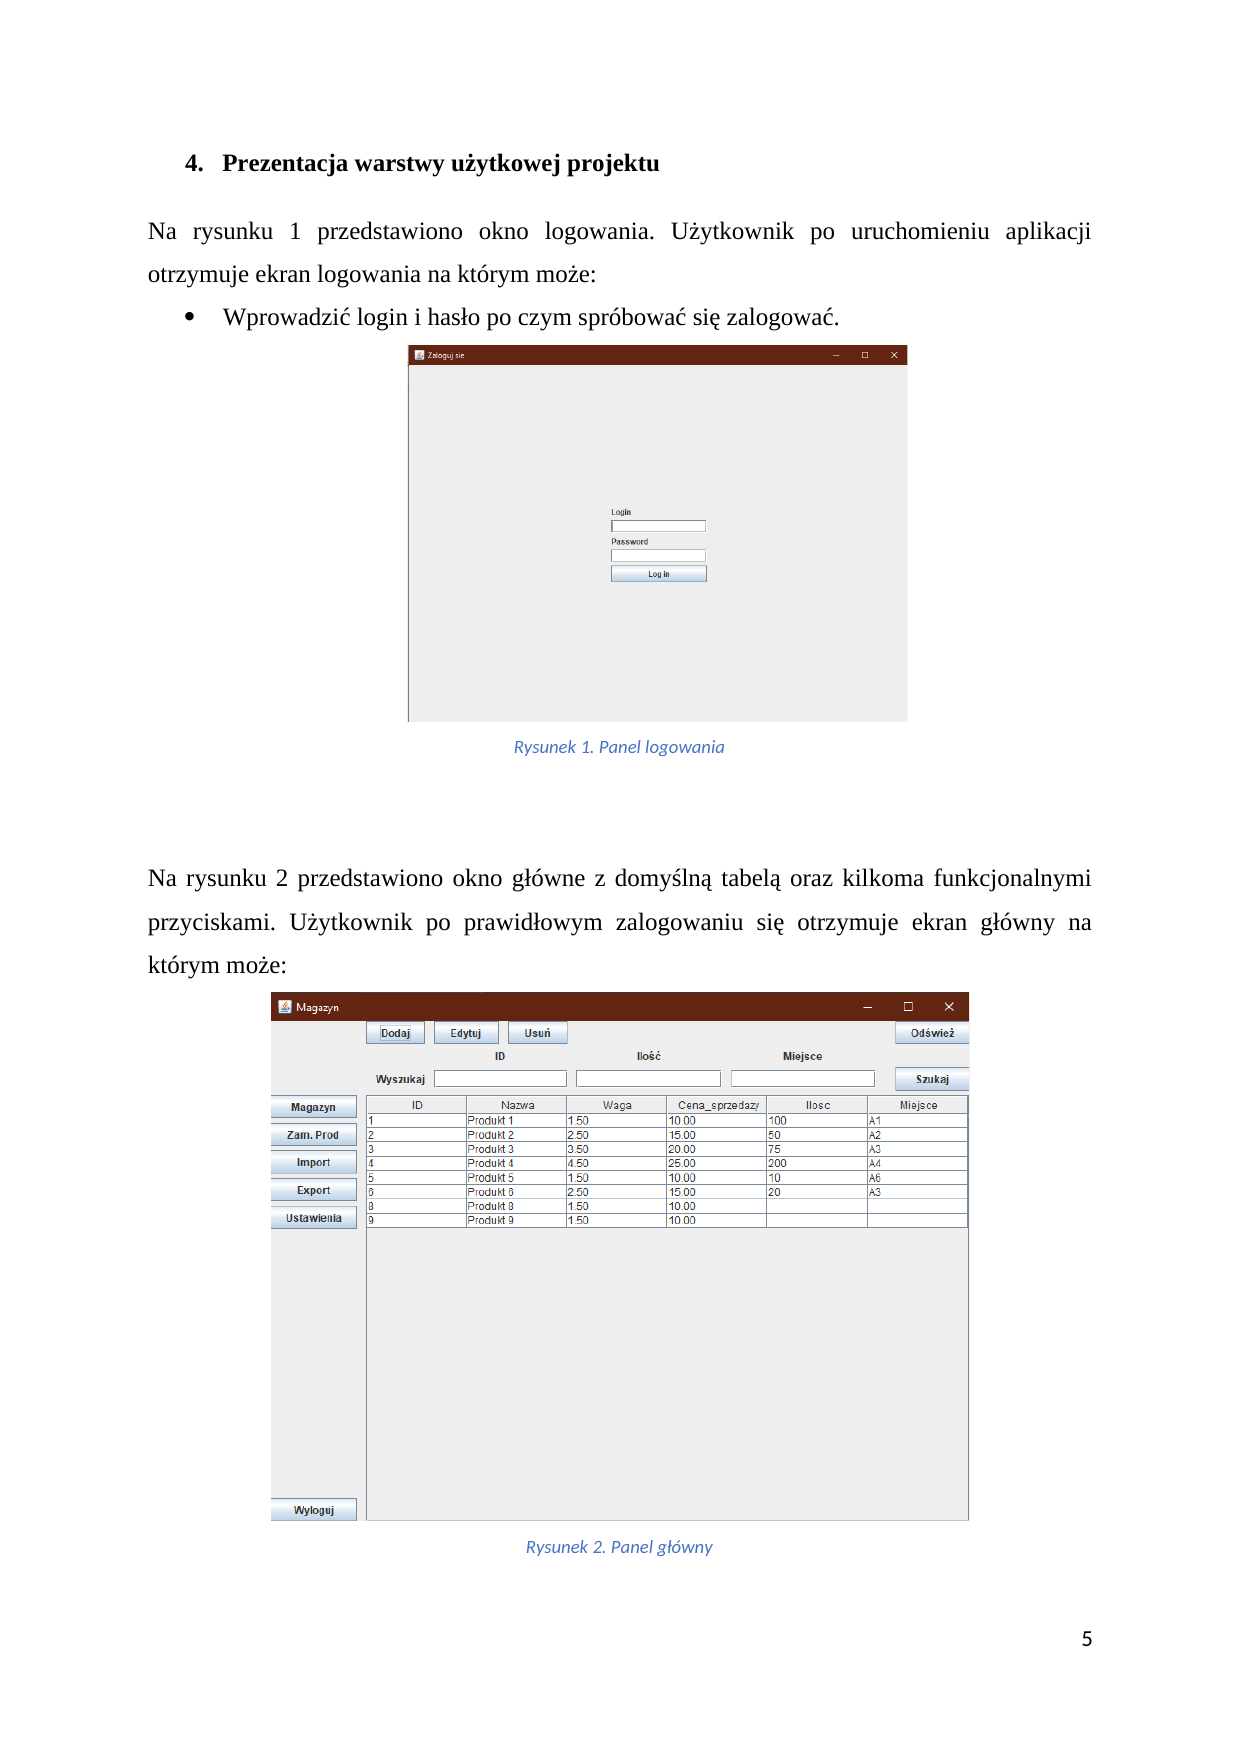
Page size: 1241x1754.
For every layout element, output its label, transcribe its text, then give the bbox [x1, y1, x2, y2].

text Rysunek 2. Panel główny [148, 1535, 1093, 1558]
picture [271, 992, 970, 1521]
text Rysunek 1. Panel logowania [148, 735, 1093, 758]
list Prezentacja warstwy użytkowej projektu [185, 148, 1093, 176]
text Na rysunku 2 przedstawiono okno główne z domyślną tabelą oraz kilkoma funkcjonalnymi przyciskami. Użytkownik po prawidłowym zalogowaniu się otrzymuje ekran główny na którym może: [148, 863, 1093, 978]
text Na rysunku 1 przedstawiono okno logowania. Użytkownik po uruchomieniu aplikacji otrzymuje ekran logowania na którym może: [148, 216, 1093, 288]
list Wprowadzić login i hasło po czym spróbować się zalogować. [185, 302, 1093, 331]
picture [407, 345, 908, 722]
